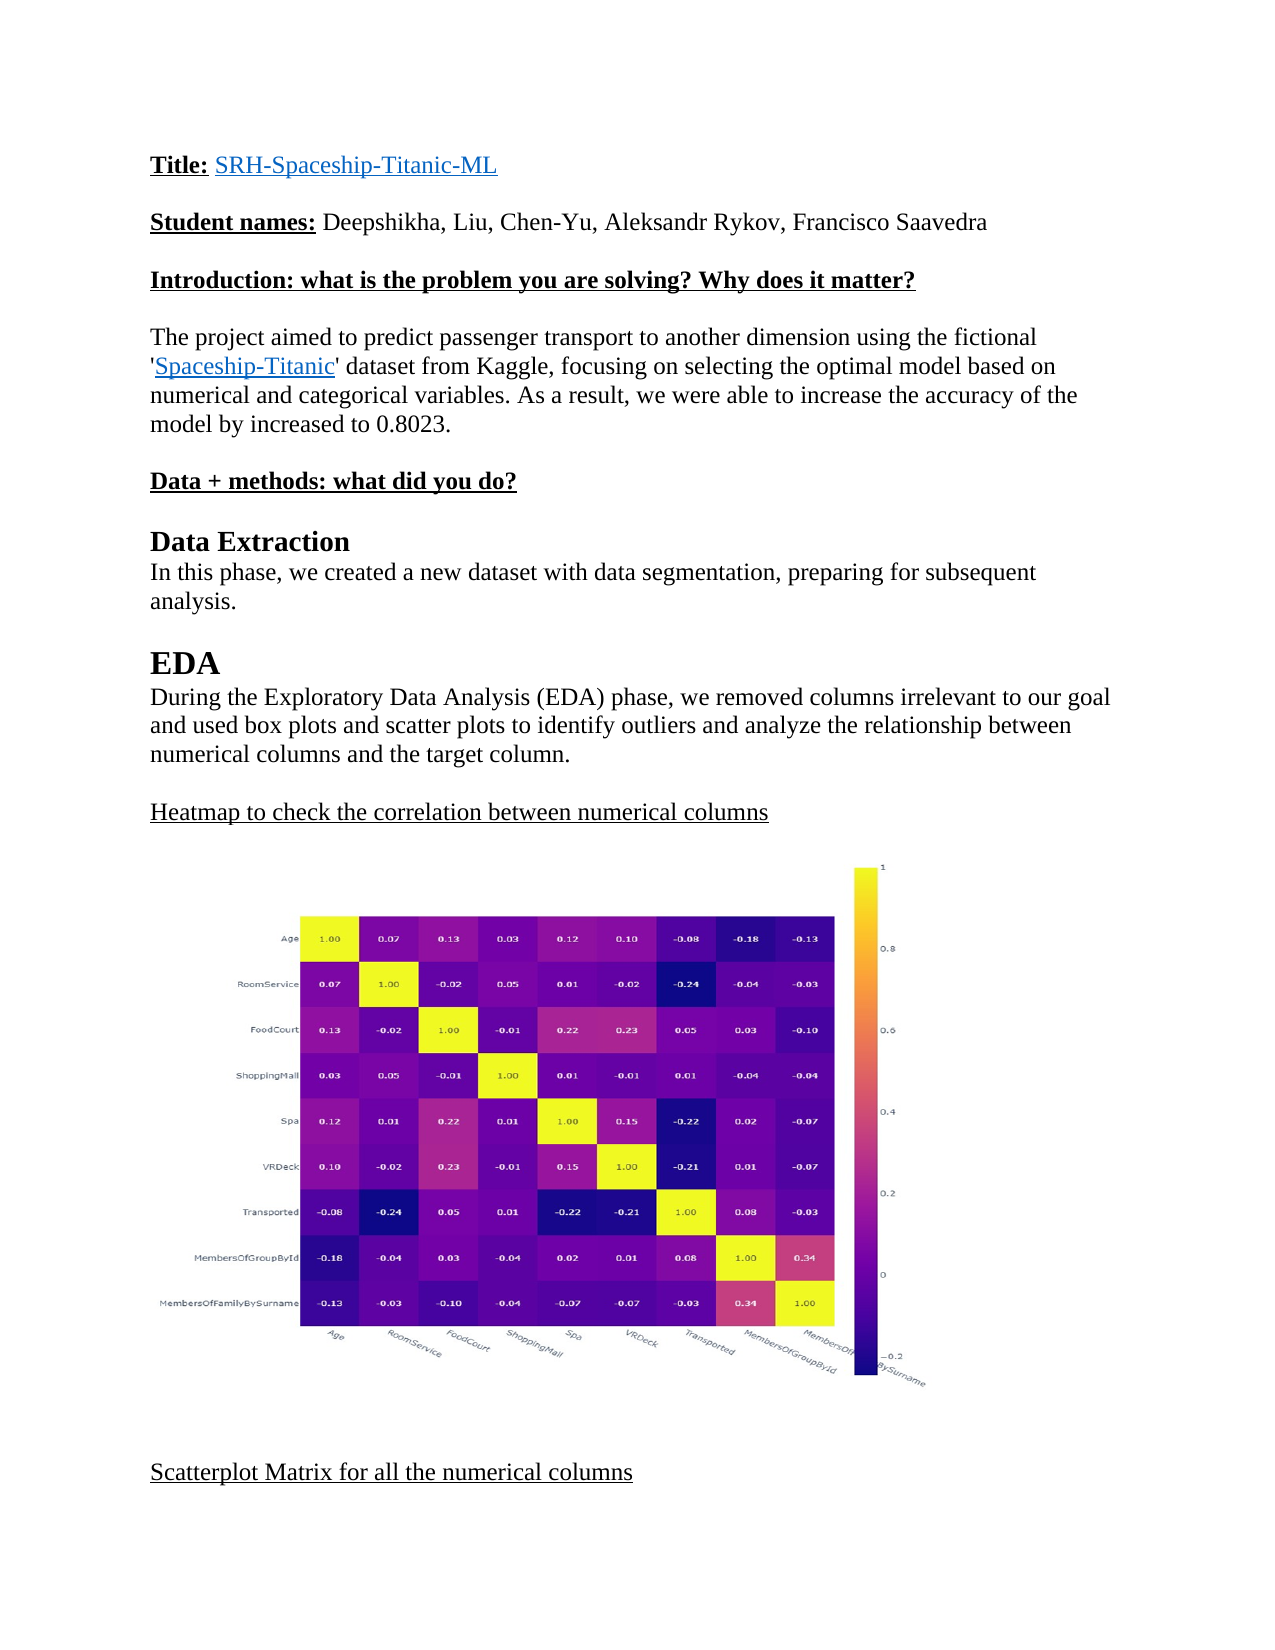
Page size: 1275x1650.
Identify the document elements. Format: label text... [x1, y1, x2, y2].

text Student names: Deepshikha, Liu, Chen-Yu, Aleksandr Rykov, Francisco Saavedra [150, 207, 1125, 236]
text Introduction: what is the problem you are solving? Why does it matter? [150, 265, 1125, 294]
text Title: SRH-Spaceship-Titanic-ML [150, 150, 1125, 179]
text Data Extraction [150, 524, 1125, 557]
text Heatmap to check the correlation between numerical columns [150, 797, 1125, 826]
text Data + methods: what did you do? [150, 466, 1125, 495]
text Scatterplot Matrix for all the numerical columns [150, 1457, 1125, 1486]
text During the Exploratory Data Analysis (EDA) phase, we removed columns irrelevant to our goal and used box plots and scatter plots to identify outliers and analyze the relationship between numerical columns and the target column. [150, 682, 1125, 768]
text In this phase, we created a new dataset with data segmentation, preparing for subsequent analysis. [150, 557, 1125, 615]
text The project aimed to predict passenger transport to another dimension using the fictional 'Spaceship-Titanic' dataset from Kaggle, focusing on selecting the optimal model based on numerical and categorical variables. As a result, we were able to increase the accuracy of the model by increased to 0.8023. [150, 322, 1125, 437]
picture [150, 825, 938, 1429]
text EDA [150, 643, 1125, 682]
